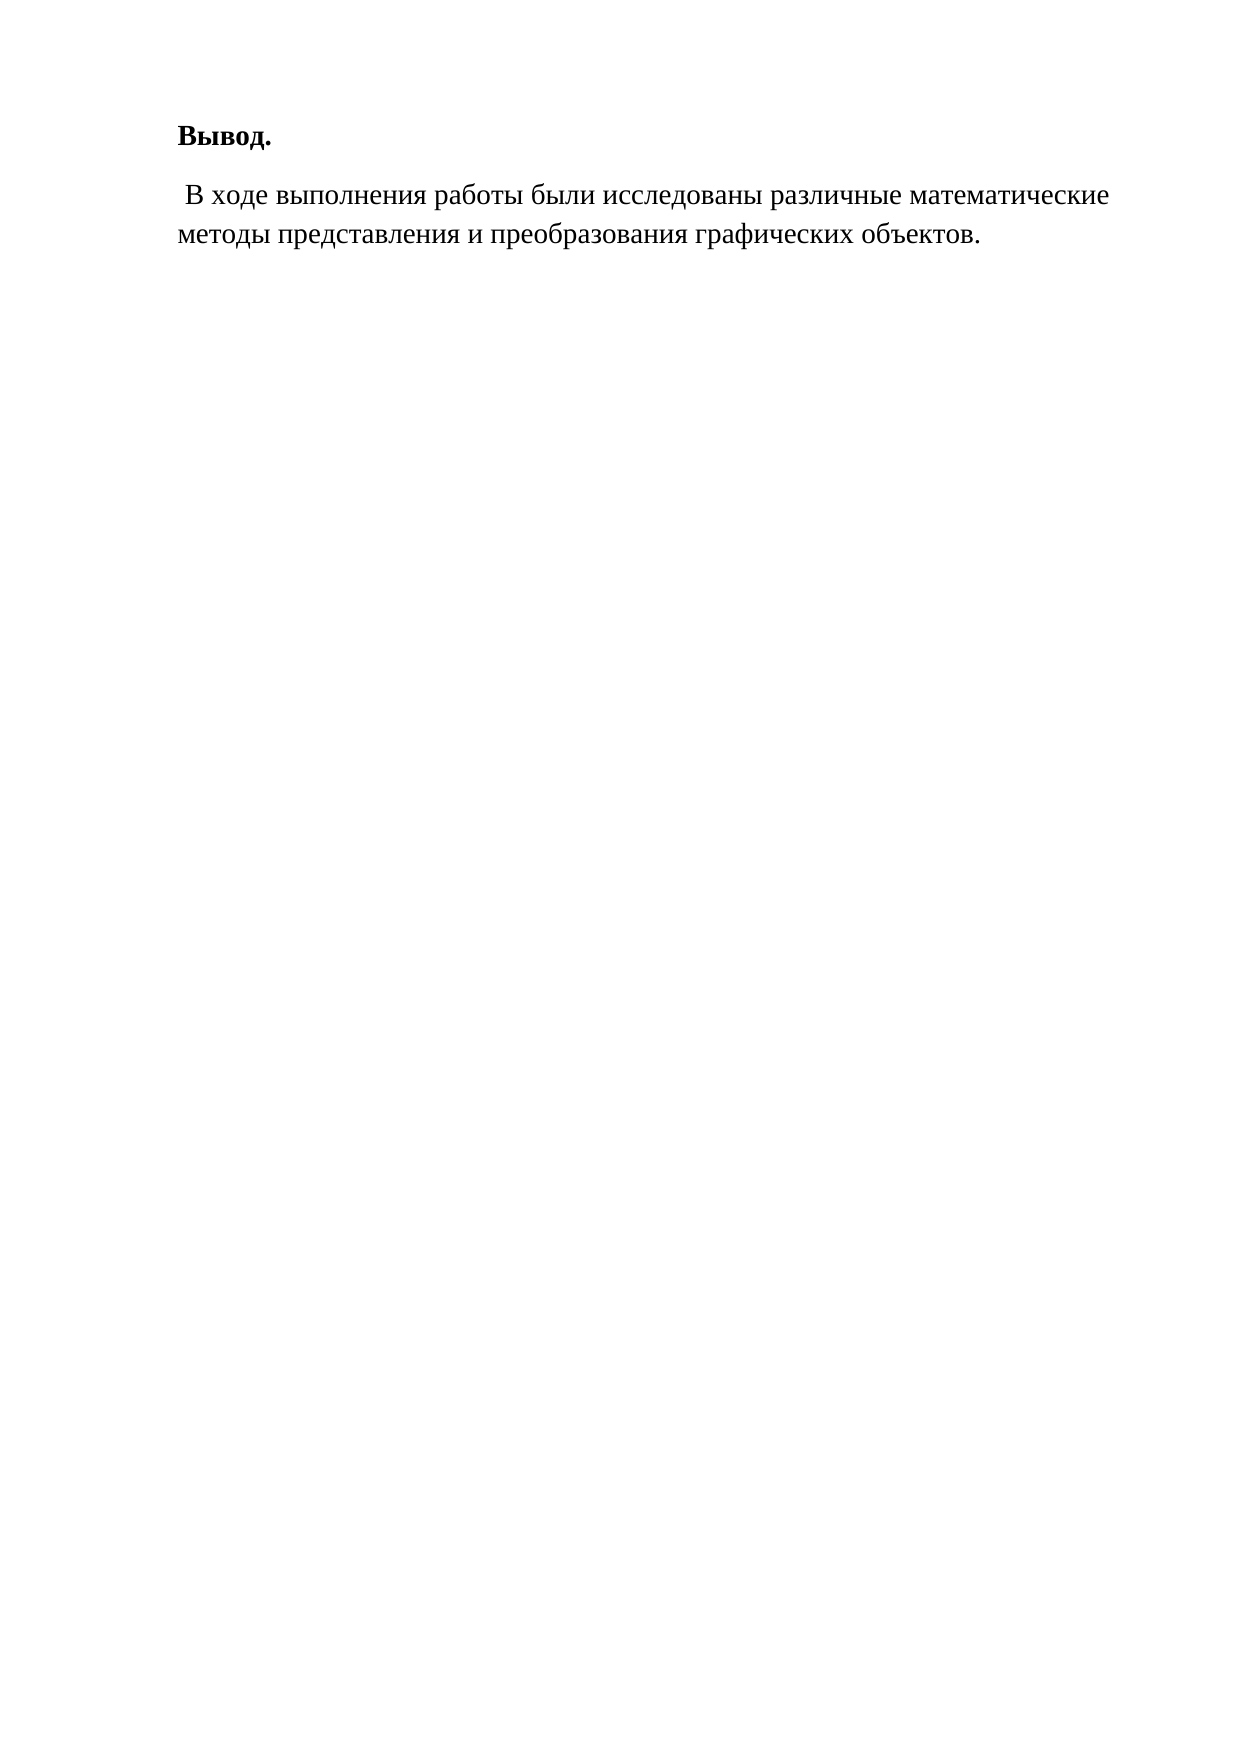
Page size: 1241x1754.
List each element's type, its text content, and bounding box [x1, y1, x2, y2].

text В ходе выполнения работы были исследованы различные математические методы представления и преобразования графических объектов. [177, 177, 1152, 249]
text Вывод. [177, 118, 1152, 152]
